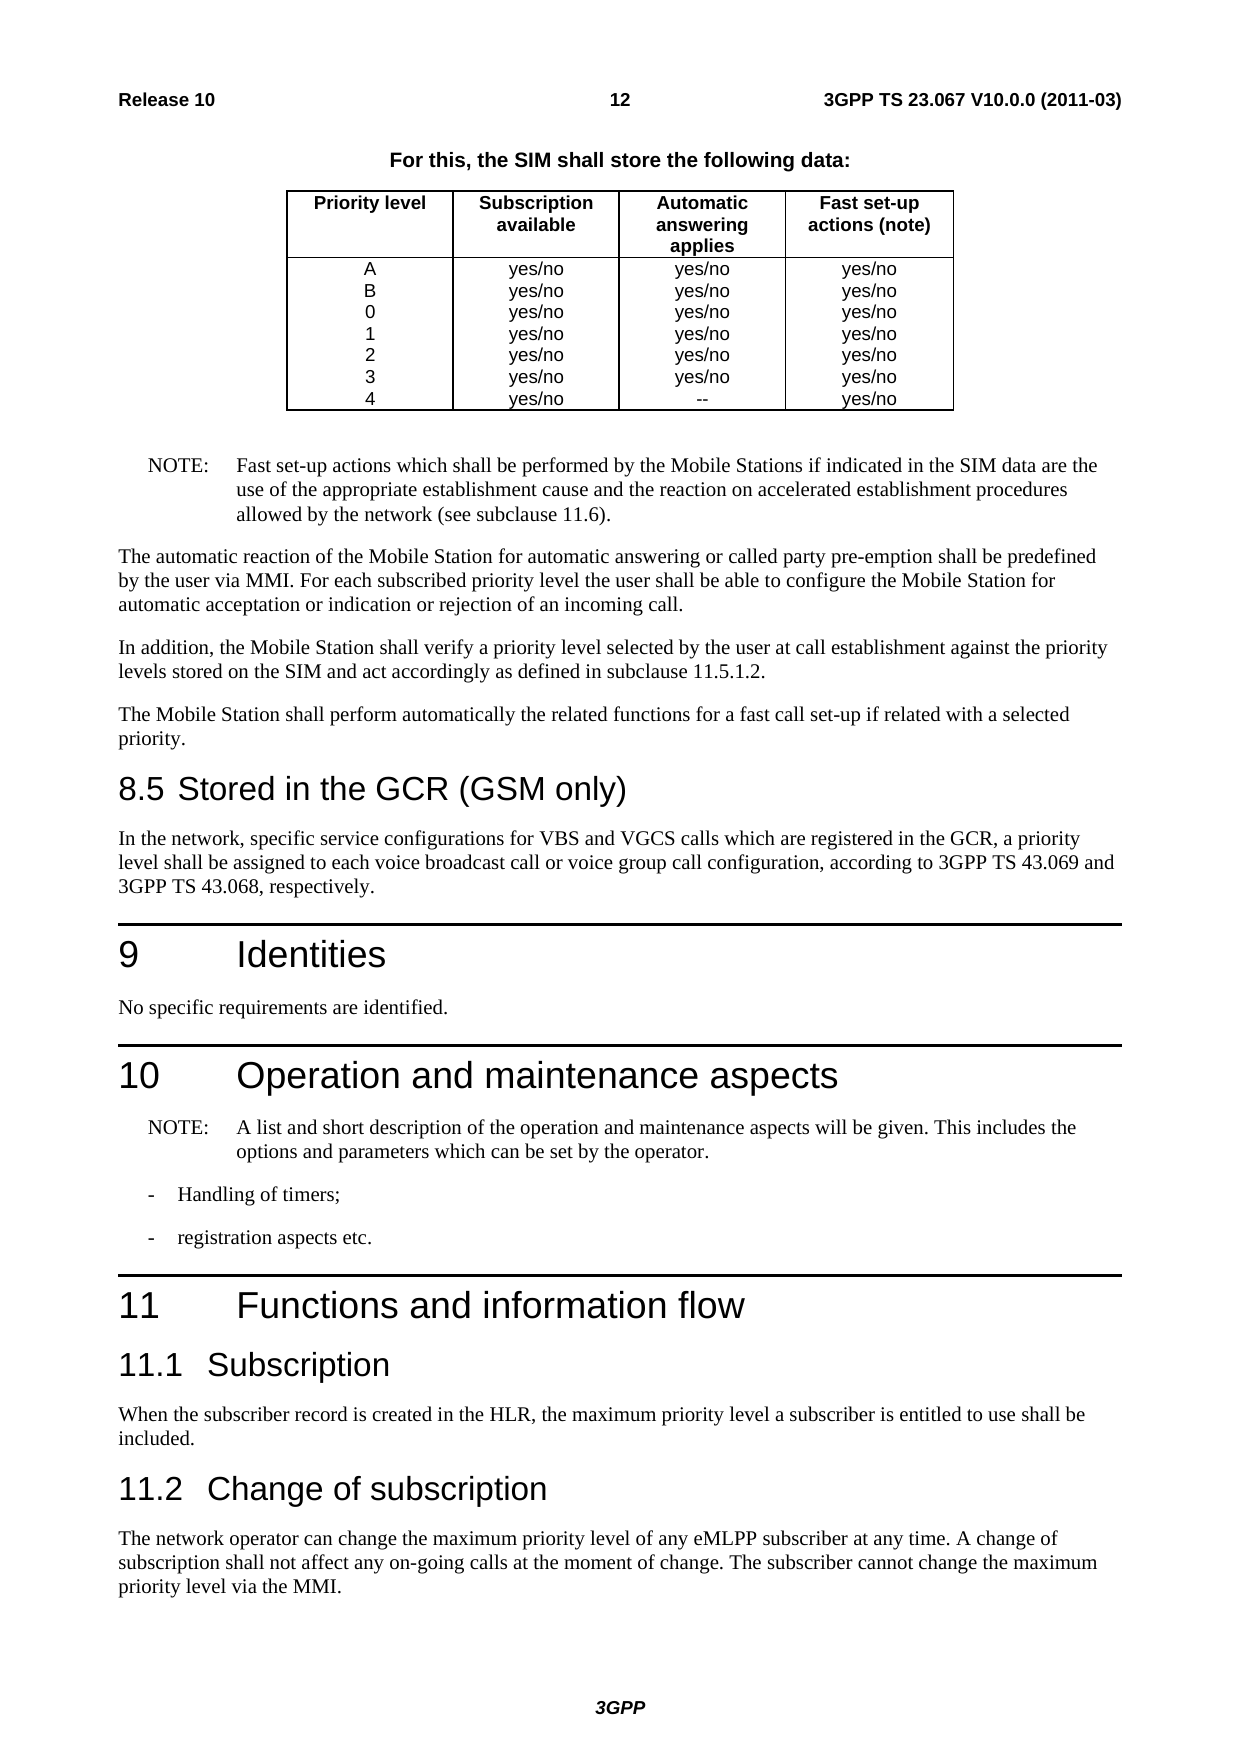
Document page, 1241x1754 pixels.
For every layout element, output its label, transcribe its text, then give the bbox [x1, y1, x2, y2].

table_cell A [288, 258, 452, 279]
text No specific requirements are identified. [118, 994, 1122, 1019]
table_cell yes/no [454, 388, 618, 409]
table_cell yes/no [620, 344, 785, 366]
table_cell yes/no [454, 258, 618, 279]
table_cell B [288, 280, 452, 301]
table_header Subscription available [454, 192, 618, 256]
table_cell 0 [288, 301, 452, 323]
text When the subscriber record is created in the HLR, the maximum priority level a subscriber is entitled to use shall be included. [118, 1402, 1122, 1450]
table_cell yes/no [786, 323, 953, 344]
table_cell -- [620, 388, 785, 409]
table_cell yes/no [620, 323, 785, 344]
table_header Fast set-up actions (note) [786, 192, 953, 256]
table_header Priority level [288, 192, 452, 256]
table_cell yes/no [620, 366, 785, 387]
subtitle 10 Operation and maintenance aspects [118, 1047, 1122, 1096]
subtitle 11.2 Change of subscription [118, 1469, 1122, 1507]
text The network operator can change the maximum priority level of any eMLPP subscriber at any time. A change of subscription shall not affect any on-going calls at the moment of change. The subscriber cannot change the maximum priority level via the MMI. [118, 1526, 1122, 1598]
table_cell yes/no [454, 344, 618, 366]
table_cell yes/no [454, 301, 618, 323]
table_cell 4 [288, 388, 452, 409]
text In addition, the Mobile Station shall verify a priority level selected by the user at call establishment against the priority levels stored on the SIM and act accordingly as defined in subclause 11.5.1.2. [118, 635, 1122, 683]
text The Mobile Station shall perform automatically the related functions for a fast call set-up if related with a selected priority. [118, 702, 1122, 750]
table_cell 1 [288, 323, 452, 344]
subtitle 11.1 Subscription [118, 1345, 1122, 1383]
table_cell yes/no [454, 323, 618, 344]
table_cell yes/no [786, 301, 953, 323]
table_cell yes/no [786, 258, 953, 279]
subtitle 11 Functions and information flow [118, 1277, 1122, 1326]
text NOTE: Fast set-up actions which shall be performed by the Mobile Stations if indicated in the SIM data are the use of the appropriate establishment cause and the reaction on accelerated establishment procedures allowed by the network (see subclause 11.6). [148, 453, 1122, 526]
table_cell 2 [288, 344, 452, 366]
subtitle 9 Identities [118, 926, 1122, 976]
text NOTE: A list and short description of the operation and maintenance aspects will be given. This includes the options and parameters which can be set by the operator. [148, 1115, 1122, 1163]
text - Handling of timers; [148, 1182, 1122, 1206]
table_cell yes/no [786, 388, 953, 409]
table_cell yes/no [786, 366, 953, 387]
table_cell 3 [288, 366, 452, 387]
text - registration aspects etc. [148, 1224, 1122, 1249]
text In the network, specific service configurations for VBS and VGCS calls which are registered in the GCR, a priority level shall be assigned to each voice broadcast call or voice group call configuration, according to 3GPP TS 43.069 and 3GPP TS 43.068, respectively. [118, 826, 1122, 898]
table_cell yes/no [620, 301, 785, 323]
subtitle 8.5 Stored in the GCR (GSM only) [118, 769, 1122, 807]
table_cell yes/no [620, 280, 785, 301]
text For this, the SIM shall store the following data: [118, 147, 1122, 171]
table_cell yes/no [454, 366, 618, 387]
table_cell yes/no [454, 280, 618, 301]
table_cell yes/no [786, 280, 953, 301]
table_cell yes/no [620, 258, 785, 279]
text The automatic reaction of the Mobile Station for automatic answering or called party pre-emption shall be predefined by the user via MMI. For each subscribed priority level the user shall be able to configure the Mobile Station for automatic acceptation or indication or rejection of an incoming call. [118, 544, 1122, 616]
table_header Automatic answering applies [620, 192, 785, 256]
table_cell yes/no [786, 344, 953, 366]
